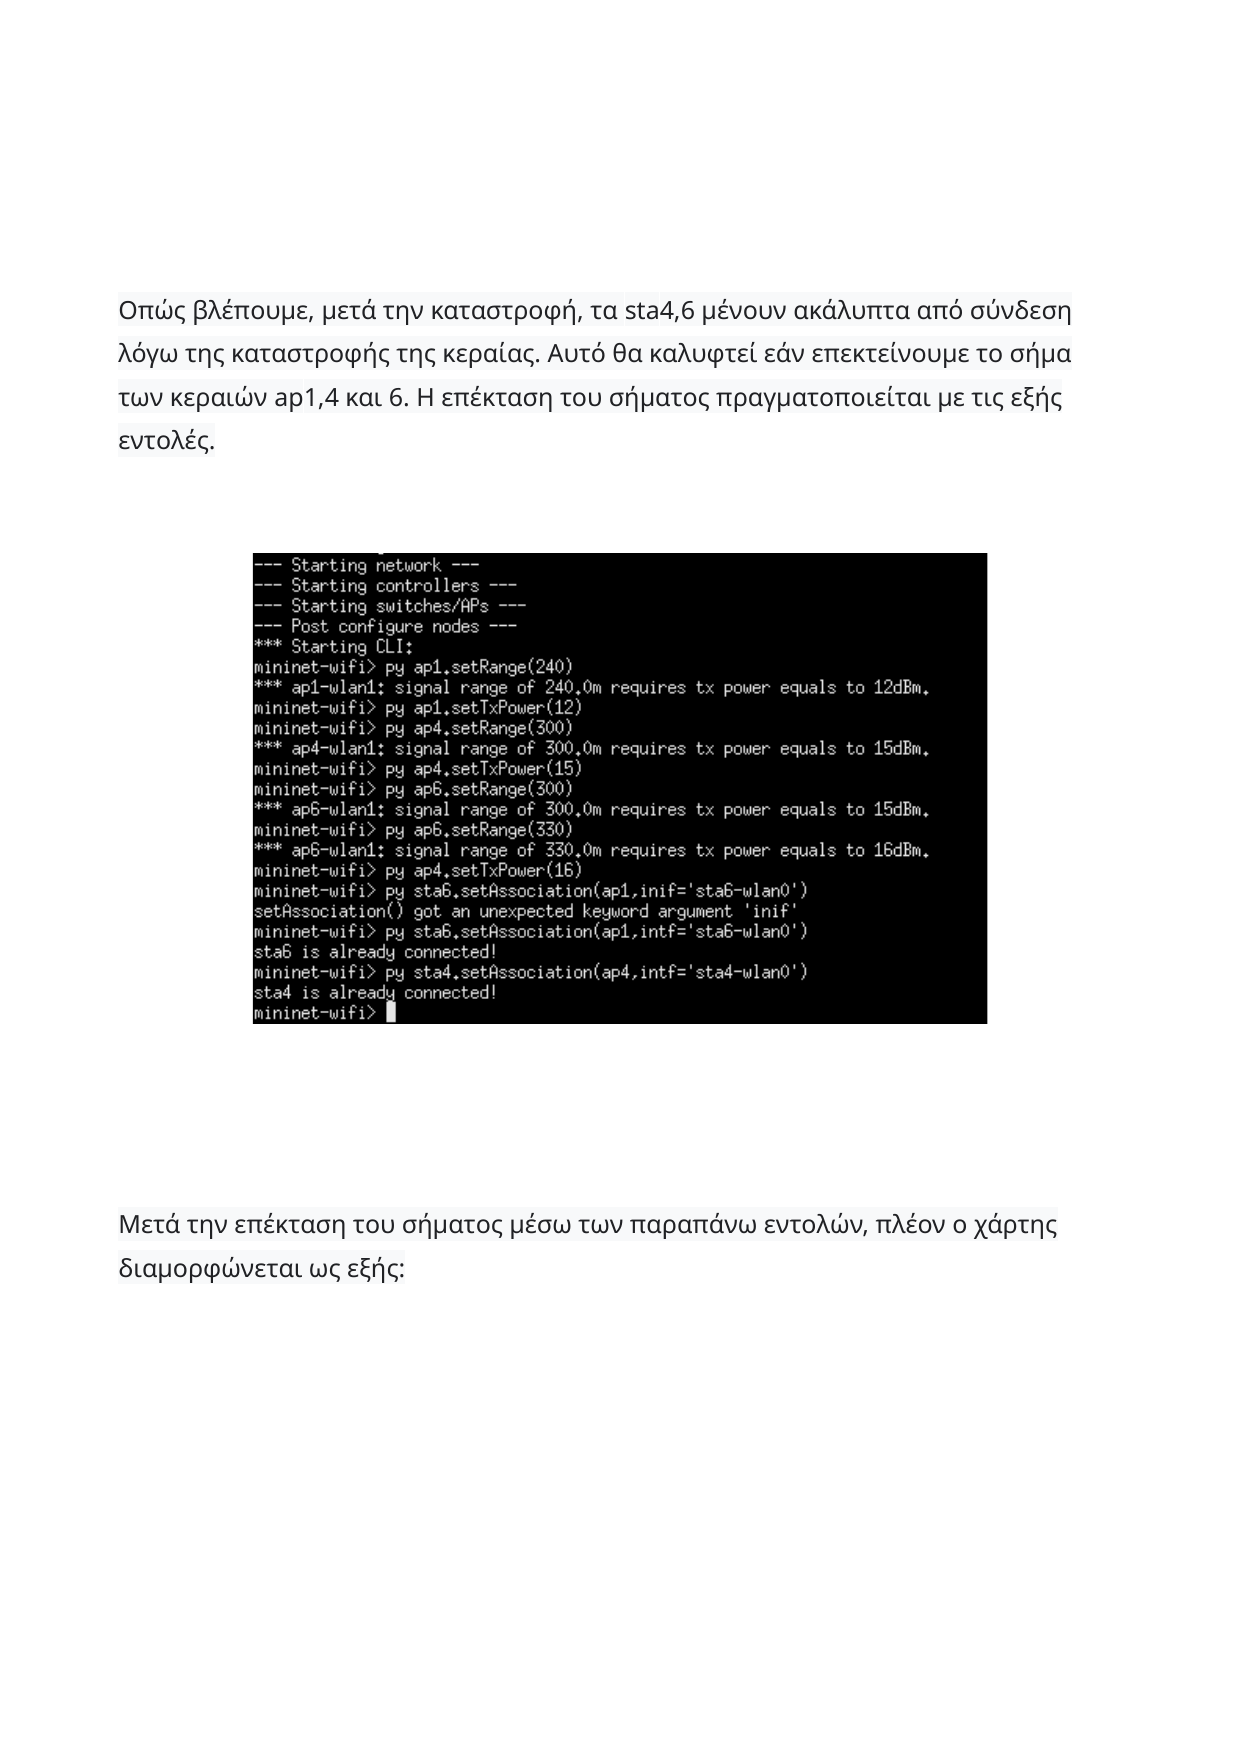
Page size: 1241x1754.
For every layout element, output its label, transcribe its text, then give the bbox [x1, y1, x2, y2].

picture [252, 553, 988, 1024]
text Μετά την επέκταση του σήματος μέσω των παραπάνω εντολών, πλέον ο χάρτης διαμορφώνεται ως εξής: [118, 1207, 1122, 1284]
text Οπώς βλέπουμε, μετά την καταστροφή, τα sta4,6 μένουν ακάλυπτα από σύνδεση λόγω της καταστροφής της κεραίας. Αυτό θα καλυφτεί εάν επεκτείνουμε το σήμα των κεραιών ap1,4 και 6. Η επέκταση του σήματος πραγματοποιείται με τις εξής εντολές. [118, 292, 1122, 457]
